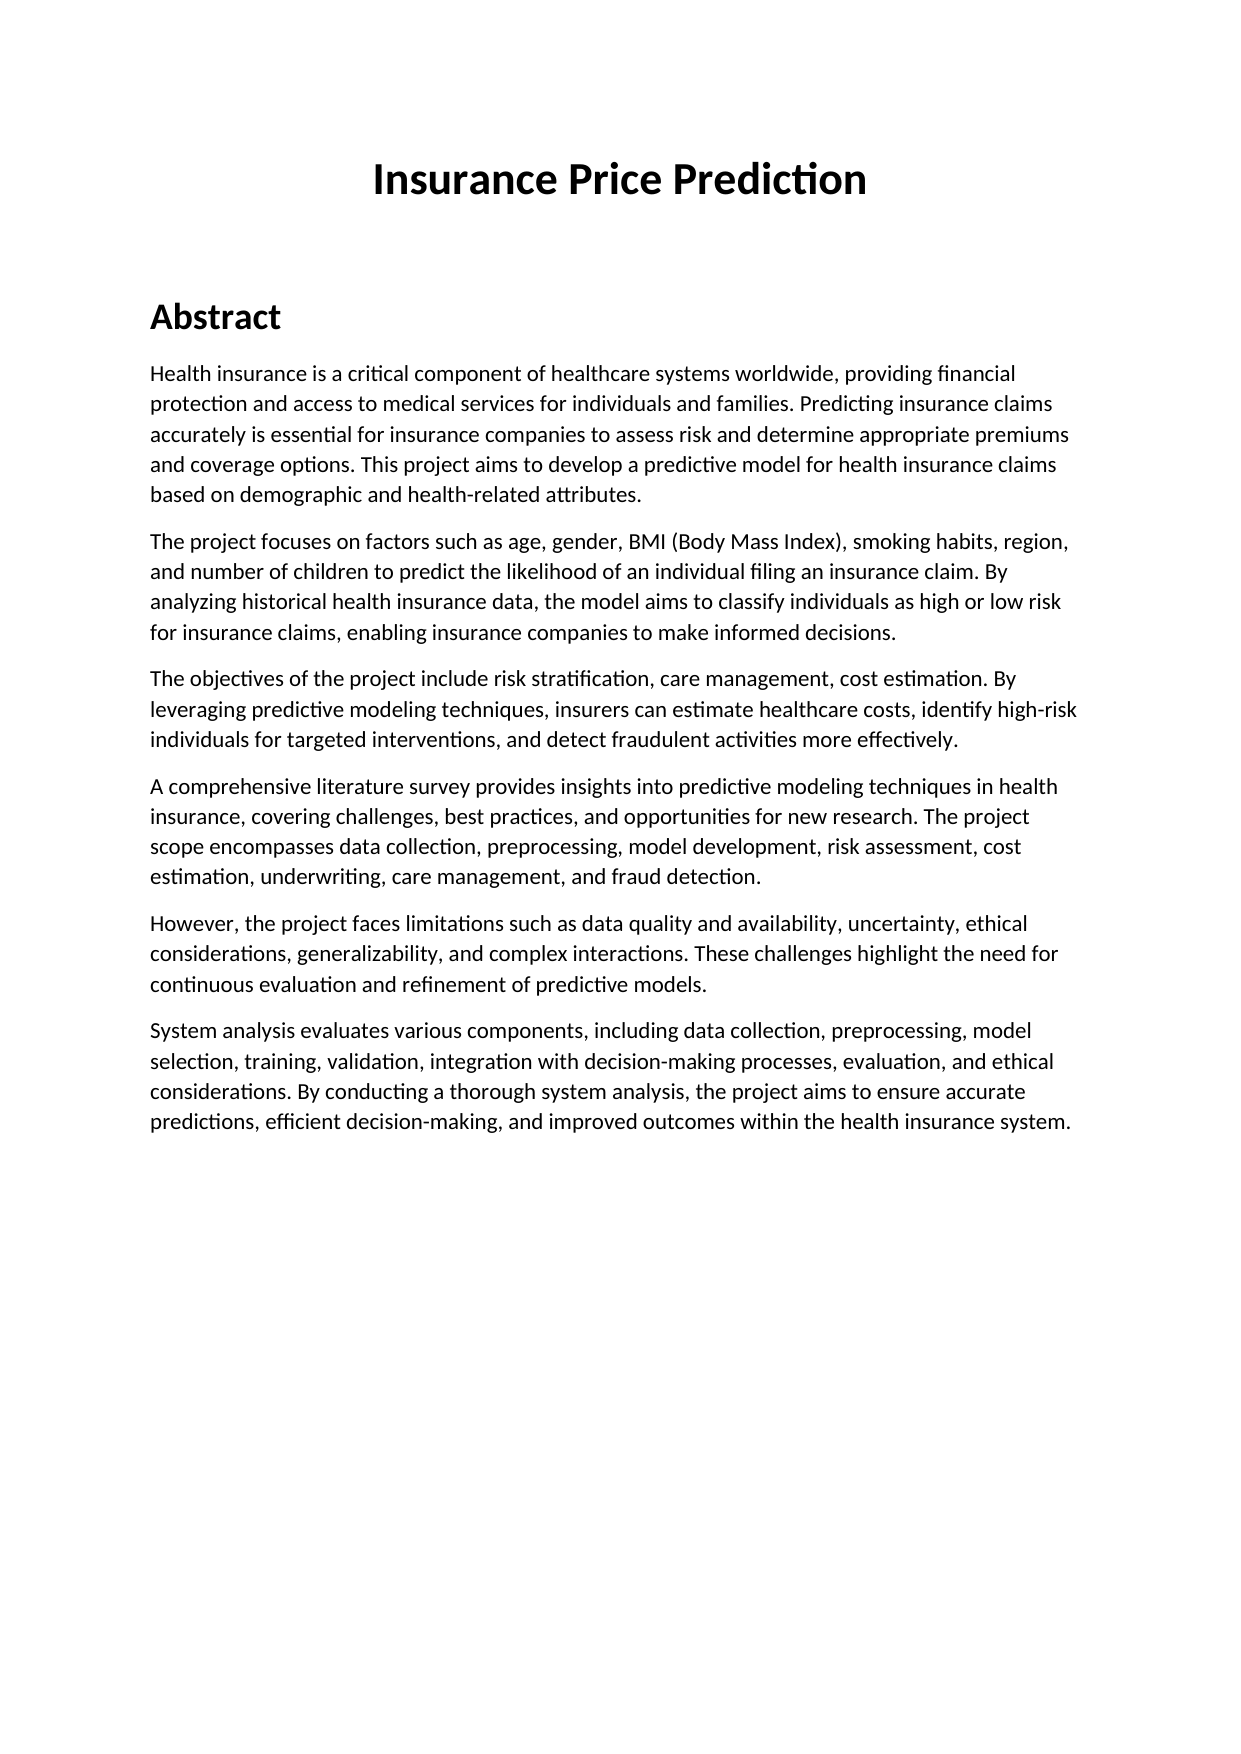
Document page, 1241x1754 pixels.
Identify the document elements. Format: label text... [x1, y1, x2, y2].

text A comprehensive literature survey provides insights into predictive modeling techniques in health insurance, covering challenges, best practices, and opportunities for new research. The project scope encompasses data collection, preprocessing, model development, risk assessment, cost estimation, underwriting, care management, and fraud detection. [150, 772, 1090, 890]
text Health insurance is a critical component of healthcare systems worldwide, providing financial protection and access to medical services for individuals and families. Predicting insurance claims accurately is essential for insurance companies to assess risk and determine appropriate premiums and coverage options. This project aims to develop a predictive model for health insurance claims based on demographic and health-related attributes. [150, 359, 1090, 508]
text Insurance Price Prediction [150, 150, 1090, 206]
text The objectives of the project include risk stratification, care management, cost estimation. By leveraging predictive modeling techniques, insurers can estimate healthcare costs, identify high-risk individuals for targeted interventions, and detect fraudulent activities more effectively. [150, 664, 1090, 753]
text System analysis evaluates various components, including data collection, preprocessing, model selection, training, validation, integration with decision-making processes, evaluation, and ethical considerations. By conducting a thorough system analysis, the project aims to ensure accurate predictions, efficient decision-making, and improved outcomes within the health insurance system. [150, 1017, 1090, 1135]
text Abstract [150, 293, 1090, 339]
text However, the project faces limitations such as data quality and availability, uncertainty, ethical considerations, generalizability, and complex interactions. These challenges highlight the need for continuous evaluation and refinement of predictive models. [150, 909, 1090, 998]
text The project focuses on factors such as age, gender, BMI (Body Mass Index), smoking habits, region, and number of children to predict the likelihood of an individual filing an insurance claim. By analyzing historical health insurance data, the model aims to classify individuals as high or low risk for insurance claims, enabling insurance companies to make informed decisions. [150, 527, 1090, 646]
